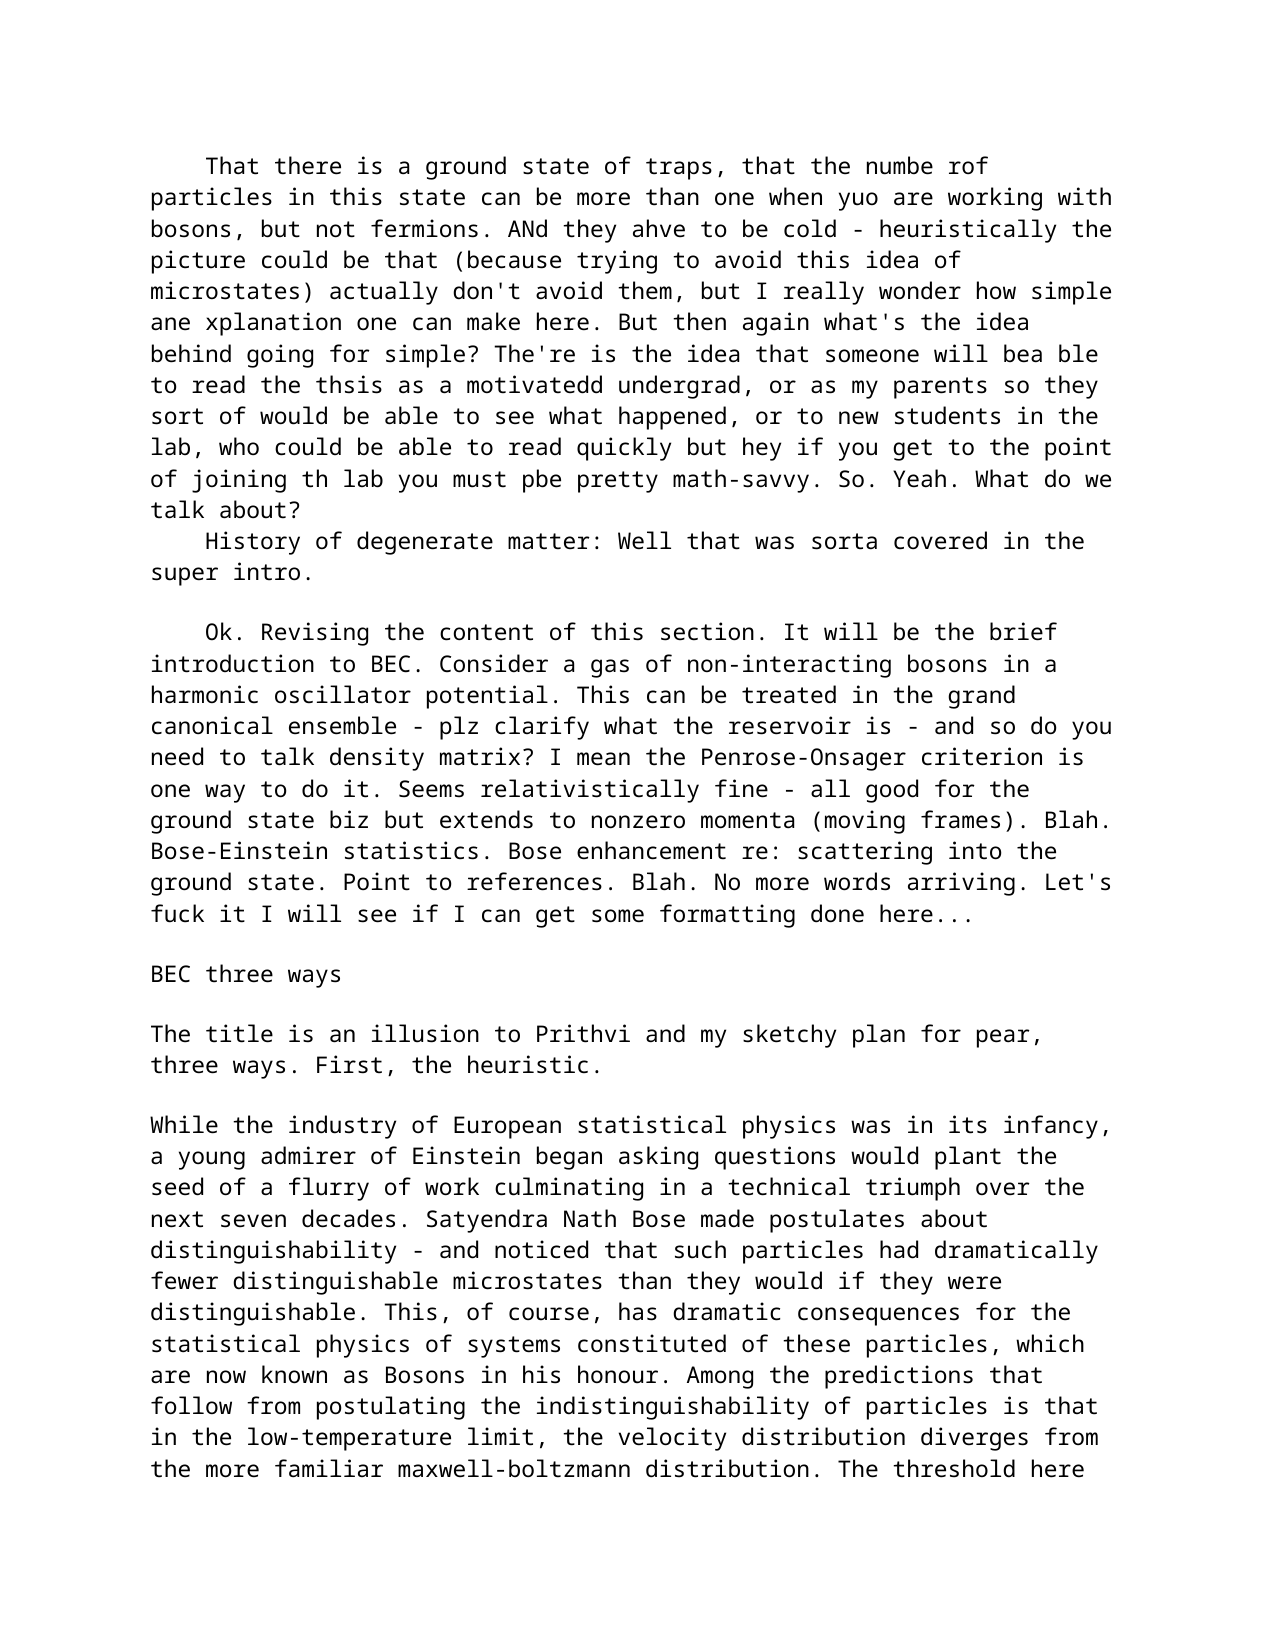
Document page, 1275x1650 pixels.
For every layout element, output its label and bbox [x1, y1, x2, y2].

text [150, 150, 1125, 1484]
